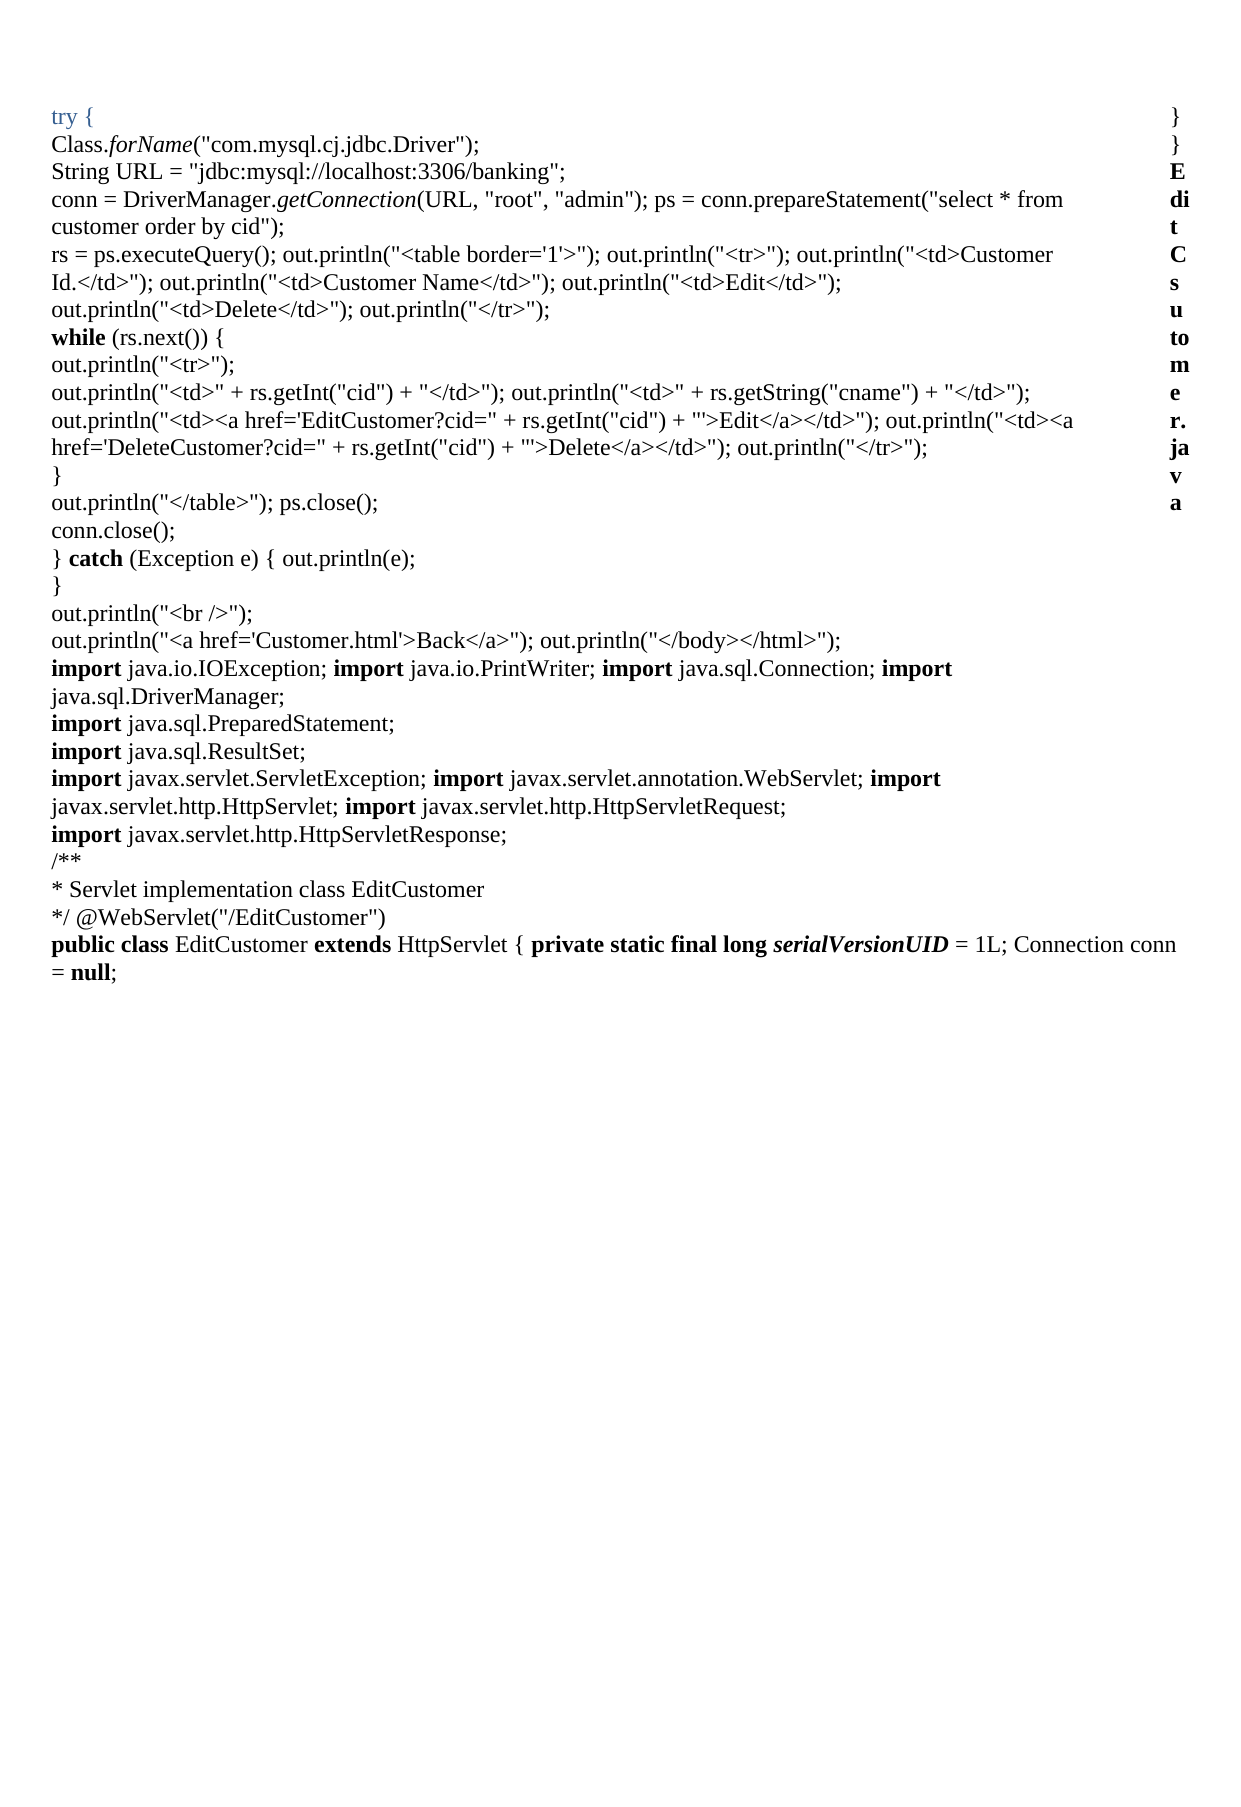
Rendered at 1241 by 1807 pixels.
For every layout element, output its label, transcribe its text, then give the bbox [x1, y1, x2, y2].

text import java.sql.PreparedStatement; [51, 709, 1190, 737]
text conn = DriverManager.getConnection(URL, "root", "admin"); ps = conn.prepareStatement("select * from customer order by cid"); [51, 185, 1135, 240]
text conn.close(); [51, 516, 1135, 544]
text import javax.servlet.ServletException; import javax.servlet.annotation.WebServlet; import javax.servlet.http.HttpServlet; import javax.servlet.http.HttpServletRequest; [51, 764, 1190, 820]
text } [51, 461, 1135, 488]
text out.println("</table>"); ps.close(); [51, 488, 1135, 516]
text import javax.servlet.http.HttpServletResponse; [51, 820, 1190, 847]
text /** [51, 847, 1190, 875]
text public class EditCustomer extends HttpServlet { private static final long serialVersionUID = 1L; Connection conn = null; [51, 930, 1190, 985]
text Class.forName("com.mysql.cj.jdbc.Driver"); [51, 129, 1135, 157]
text EditCsutomer.java [1169, 157, 1190, 516]
text rs = ps.executeQuery(); out.println("<table border='1'>"); out.println("<tr>"); out.println("<td>Customer Id.</td>"); out.println("<td>Customer Name</td>"); out.println("<td>Edit</td>"); out.println("<td>Delete</td>"); out.println("</tr>"); [51, 240, 1135, 323]
text out.println("<a href='Customer.html'>Back</a>"); out.println("</body></html>"); [51, 626, 1135, 654]
text out.println("<tr>"); [51, 350, 1135, 378]
text */ @WebServlet("/EditCustomer") [51, 902, 1190, 930]
text import java.sql.ResultSet; [51, 737, 1190, 764]
text out.println("<br />"); [51, 599, 1135, 626]
text * Servlet implementation class EditCustomer [51, 875, 1190, 902]
text while (rs.next()) { [51, 323, 1135, 350]
text String URL = "jdbc:mysql://localhost:3306/banking"; [51, 157, 1135, 185]
text } [1169, 129, 1190, 157]
text } [1169, 102, 1190, 129]
text out.println("<td>" + rs.getInt("cid") + "</td>"); out.println("<td>" + rs.getString("cname") + "</td>"); out.println("<td><a href='EditCustomer?cid=" + rs.getInt("cid") + "'>Edit</a></td>"); out.println("<td><a href='DeleteCustomer?cid=" + rs.getInt("cid") + "'>Delete</a></td>"); out.println("</tr>"); [51, 378, 1135, 461]
text } catch (Exception e) { out.println(e); [51, 544, 1135, 571]
text import java.io.IOException; import java.io.PrintWriter; import java.sql.Connection; import java.sql.DriverManager; [51, 654, 1190, 709]
text try { [51, 102, 1135, 129]
text } [51, 571, 1135, 599]
